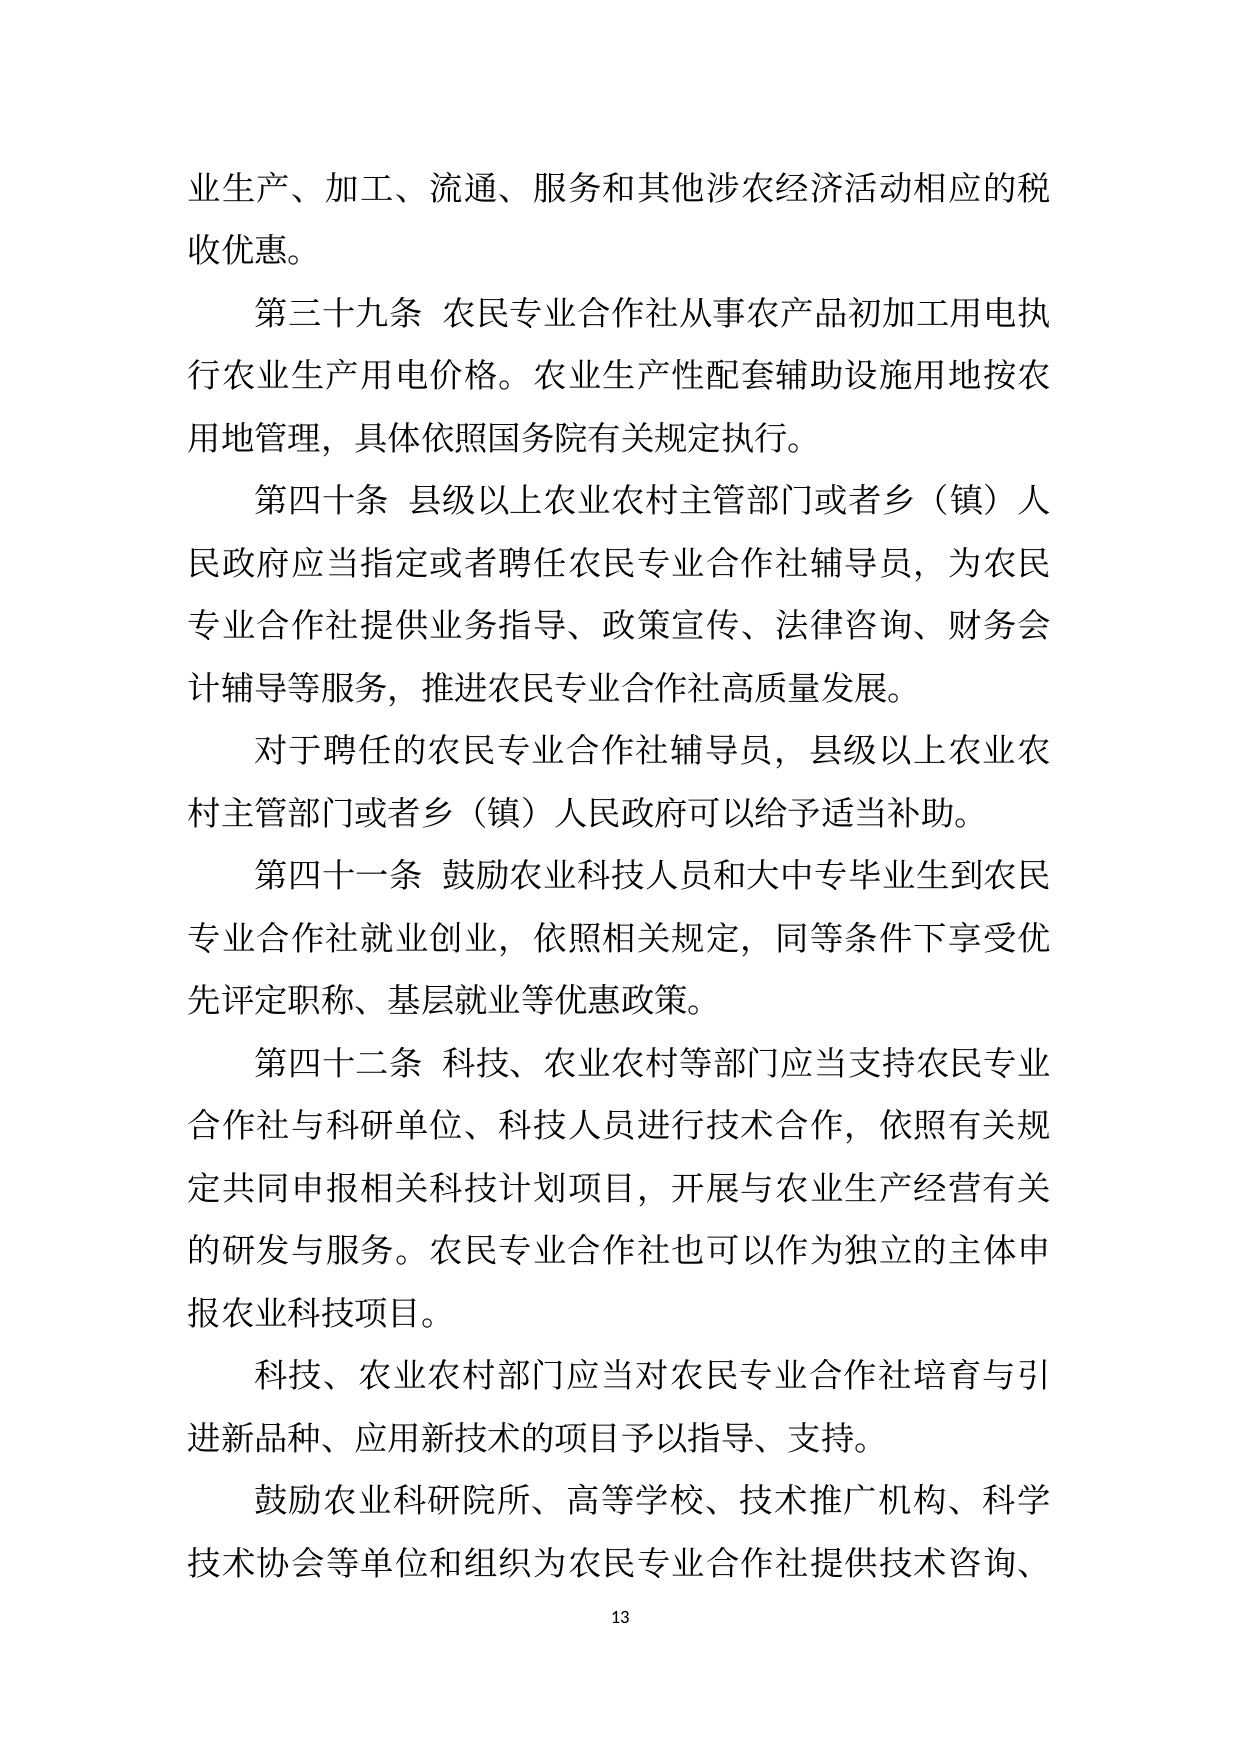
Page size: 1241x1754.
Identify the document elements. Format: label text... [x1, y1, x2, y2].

text 对于聘任的农民专业合作社辅导员，县级以上农业农村主管部门或者乡（镇）人民政府可以给予适当补助。 [187, 712, 1053, 837]
text 第四十条 县级以上农业农村主管部门或者乡（镇）人民政府应当指定或者聘任农民专业合作社辅导员，为农民专业合作社提供业务指导、政策宣传、法律咨询、财务会计辅导等服务，推进农民专业合作社高质量发展。 [187, 462, 1053, 712]
text 科技、农业农村部门应当对农民专业合作社培育与引进新品种、应用新技术的项目予以指导、支持。 [187, 1337, 1053, 1462]
text 第四十一条 鼓励农业科技人员和大中专毕业生到农民专业合作社就业创业，依照相关规定，同等条件下享受优先评定职称、基层就业等优惠政策。 [187, 837, 1053, 1025]
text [187, 1462, 1053, 1587]
text 第三十九条 农民专业合作社从事农产品初加工用电执行农业生产用电价格。农业生产性配套辅助设施用地按农用地管理，具体依照国务院有关规定执行。 [187, 275, 1053, 462]
text 第四十二条 科技、农业农村等部门应当支持农民专业合作社与科研单位、科技人员进行技术合作，依照有关规定共同申报相关科技计划项目，开展与农业生产经营有关的研发与服务。农民专业合作社也可以作为独立的主体申报农业科技项目。 [187, 1025, 1053, 1337]
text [187, 150, 1053, 275]
